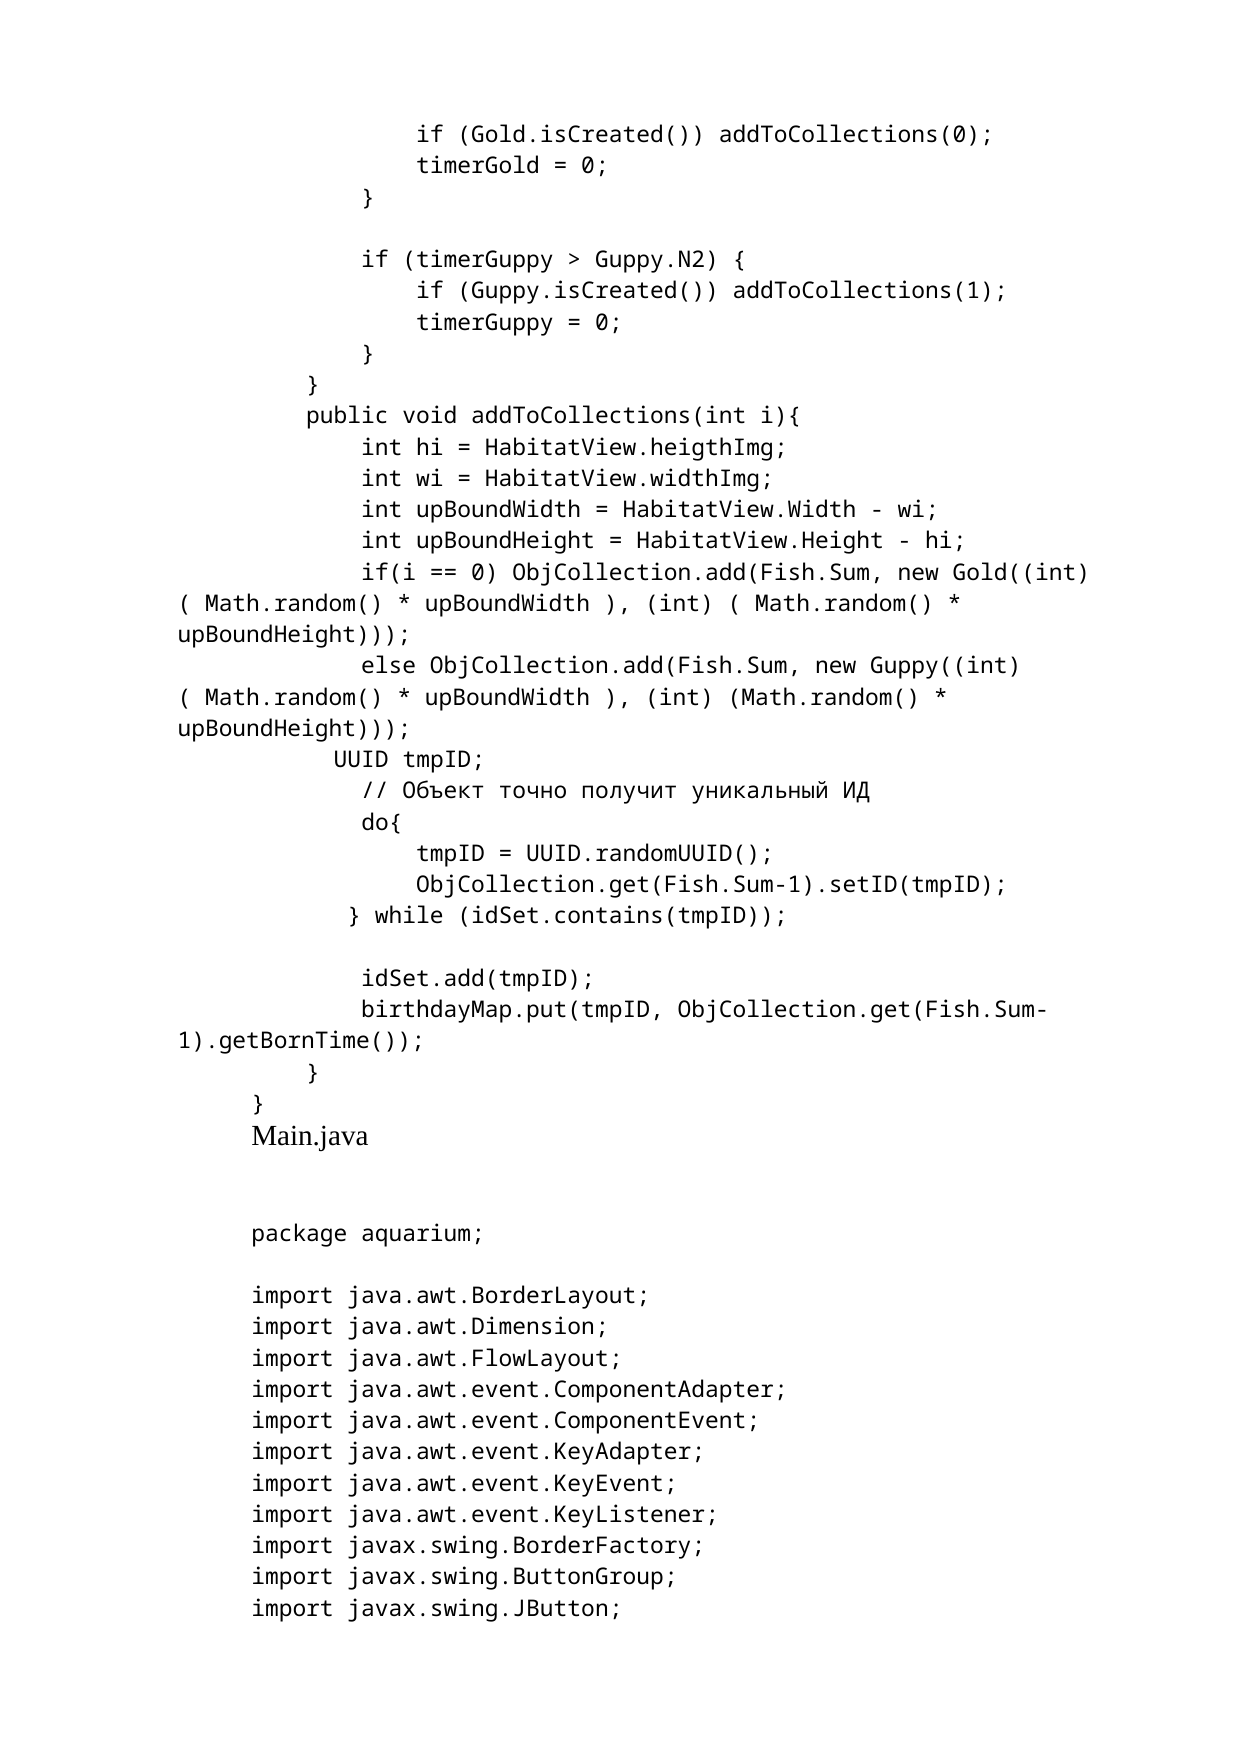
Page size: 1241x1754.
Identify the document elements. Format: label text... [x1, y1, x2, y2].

text int wi = HabitatView.widthImg; [177, 462, 1152, 493]
text } [177, 337, 1152, 368]
text import java.awt.event.KeyEvent; [177, 1466, 1152, 1498]
text import java.awt.BorderLayout; [177, 1279, 1152, 1310]
text int upBoundWidth = HabitatView.Width - wi; [177, 493, 1152, 524]
text int upBoundHeight = HabitatView.Height - hi; [177, 524, 1152, 556]
text UUID tmpID; [177, 743, 1152, 774]
text package aquarium; [177, 1216, 1152, 1248]
text if (timerGuppy > Guppy.N2) { [177, 243, 1152, 274]
text import java.awt.FlowLayout; [177, 1341, 1152, 1373]
text tmpID = UUID.randomUUID(); [177, 837, 1152, 868]
text public void addToCollections(int i){ [177, 399, 1152, 431]
text import javax.swing.ButtonGroup; [177, 1560, 1152, 1591]
text int hi = HabitatView.heigthImg; [177, 431, 1152, 462]
text Main.java [177, 1118, 1152, 1152]
text if (Guppy.isCreated()) addToCollections(1); [177, 274, 1152, 306]
text } [177, 1056, 1152, 1087]
text ObjCollection.get(Fish.Sum-1).setID(tmpID); [177, 868, 1152, 899]
text timerGuppy = 0; [177, 306, 1152, 337]
text } [177, 1087, 1152, 1118]
text import java.awt.event.KeyListener; [177, 1498, 1152, 1529]
text import java.awt.event.KeyAdapter; [177, 1435, 1152, 1466]
text } while (idSet.contains(tmpID)); [177, 899, 1152, 931]
text } [177, 368, 1152, 399]
text timerGold = 0; [177, 149, 1152, 181]
text else ObjCollection.add(Fish.Sum, new Guppy((int) ( Math.random() * upBoundWidth ), (int) (Math.random() * upBoundHeight))); [177, 649, 1152, 743]
text import java.awt.event.ComponentAdapter; [177, 1373, 1152, 1404]
text import javax.swing.BorderFactory; [177, 1529, 1152, 1560]
text import java.awt.Dimension; [177, 1310, 1152, 1341]
text if (Gold.isCreated()) addToCollections(0); [177, 118, 1152, 149]
text } [177, 181, 1152, 212]
text do{ [177, 806, 1152, 837]
text // Объект точно получит уникальный ИД [177, 774, 1152, 806]
text if(i == 0) ObjCollection.add(Fish.Sum, new Gold((int) ( Math.random() * upBoundWidth ), (int) ( Math.random() * upBoundHeight))); [177, 556, 1152, 649]
text idSet.add(tmpID); [177, 962, 1152, 993]
text import javax.swing.JButton; [177, 1591, 1152, 1623]
text import java.awt.event.ComponentEvent; [177, 1404, 1152, 1435]
text birthdayMap.put(tmpID, ObjCollection.get(Fish.Sum-1).getBornTime()); [177, 993, 1152, 1056]
